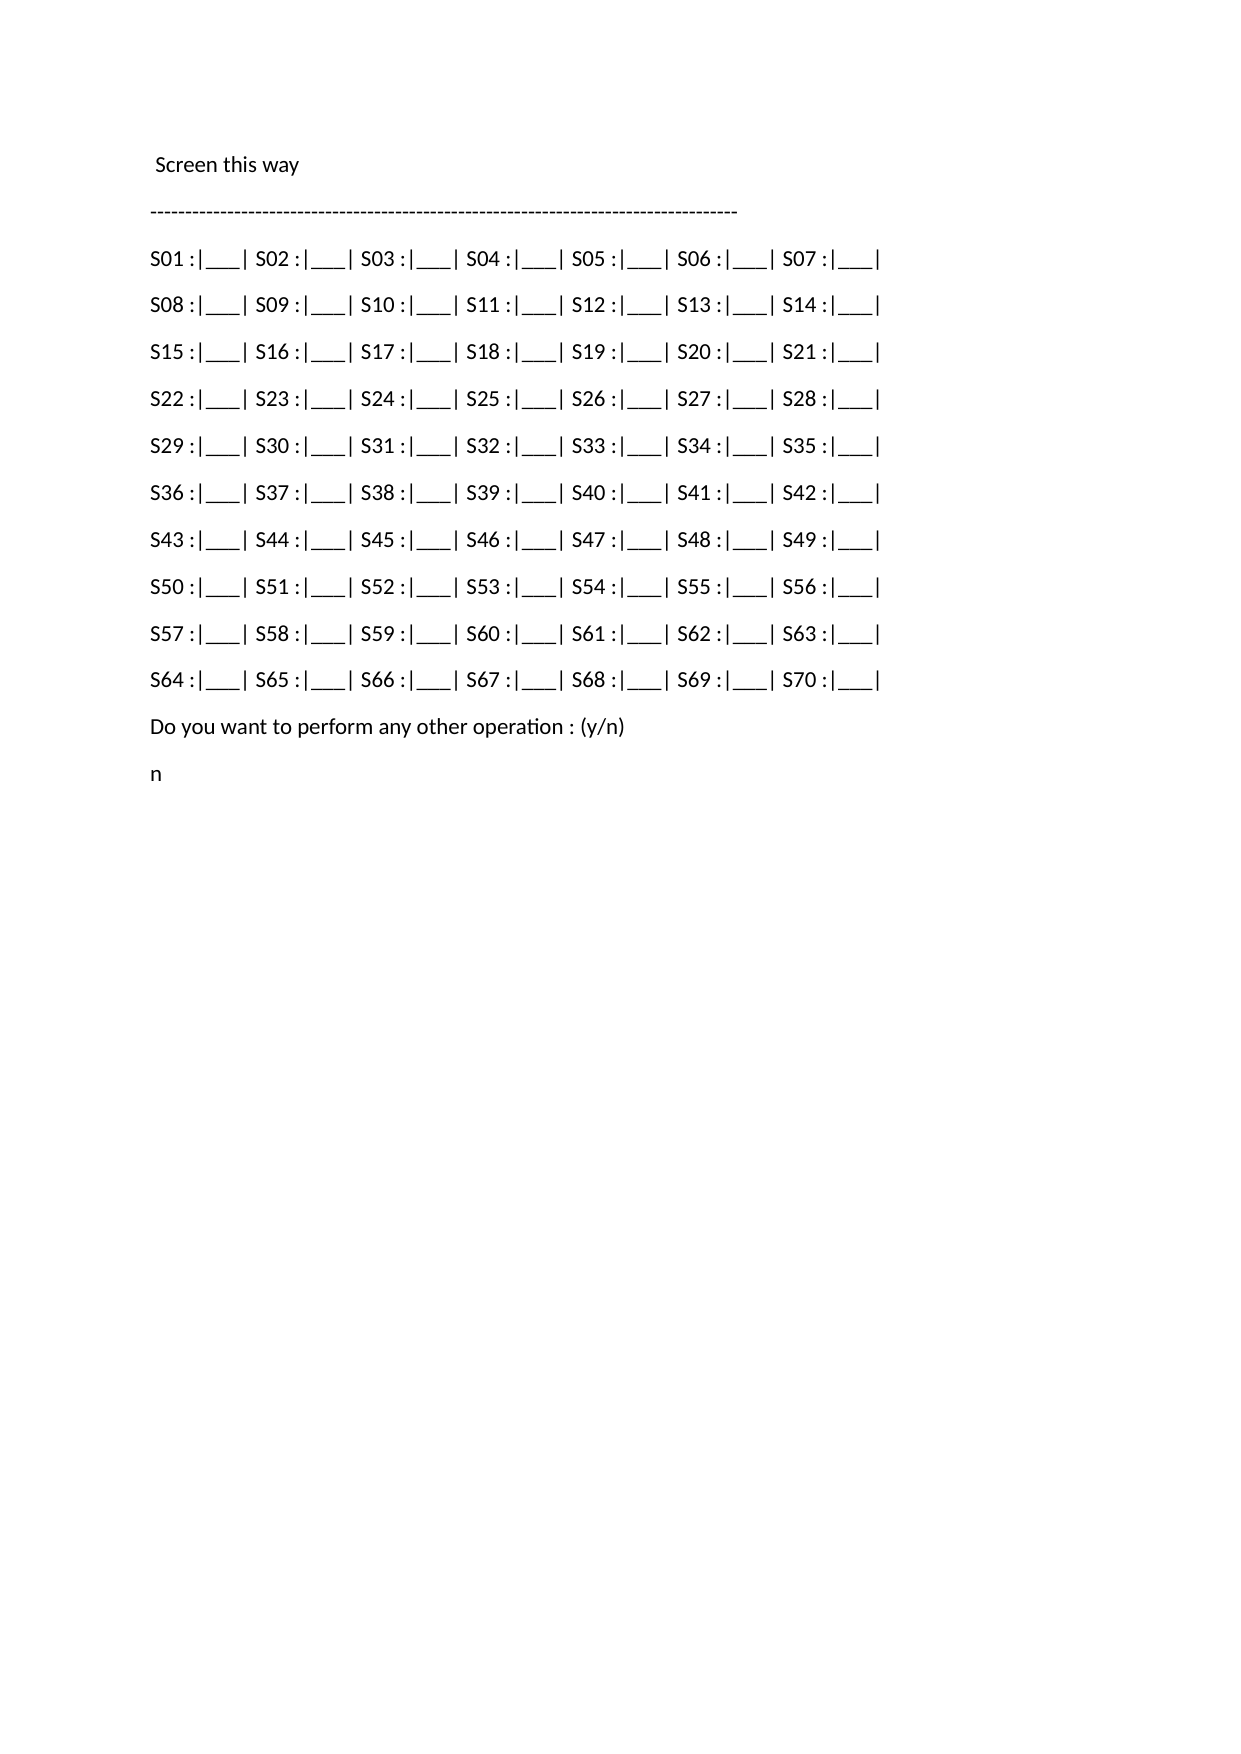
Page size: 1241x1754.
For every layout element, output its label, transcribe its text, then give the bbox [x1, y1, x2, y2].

text S64 :|___| S65 :|___| S66 :|___| S67 :|___| S68 :|___| S69 :|___| S70 :|___| [150, 666, 1090, 694]
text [150, 197, 1090, 225]
text S22 :|___| S23 :|___| S24 :|___| S25 :|___| S26 :|___| S27 :|___| S28 :|___| [150, 384, 1090, 412]
text S50 :|___| S51 :|___| S52 :|___| S53 :|___| S54 :|___| S55 :|___| S56 :|___| [150, 572, 1090, 600]
text S57 :|___| S58 :|___| S59 :|___| S60 :|___| S61 :|___| S62 :|___| S63 :|___| [150, 619, 1090, 647]
text S01 :|___| S02 :|___| S03 :|___| S04 :|___| S05 :|___| S06 :|___| S07 :|___| [150, 244, 1090, 272]
text S43 :|___| S44 :|___| S45 :|___| S46 :|___| S47 :|___| S48 :|___| S49 :|___| [150, 525, 1090, 553]
text S29 :|___| S30 :|___| S31 :|___| S32 :|___| S33 :|___| S34 :|___| S35 :|___| [150, 431, 1090, 459]
text S15 :|___| S16 :|___| S17 :|___| S18 :|___| S19 :|___| S20 :|___| S21 :|___| [150, 337, 1090, 366]
text S36 :|___| S37 :|___| S38 :|___| S39 :|___| S40 :|___| S41 :|___| S42 :|___| [150, 478, 1090, 506]
text Do you want to perform any other operation : (y/n) [150, 712, 1090, 741]
text S08 :|___| S09 :|___| S10 :|___| S11 :|___| S12 :|___| S13 :|___| S14 :|___| [150, 291, 1090, 319]
text Screen this way [150, 150, 1090, 178]
text n [150, 759, 1090, 787]
